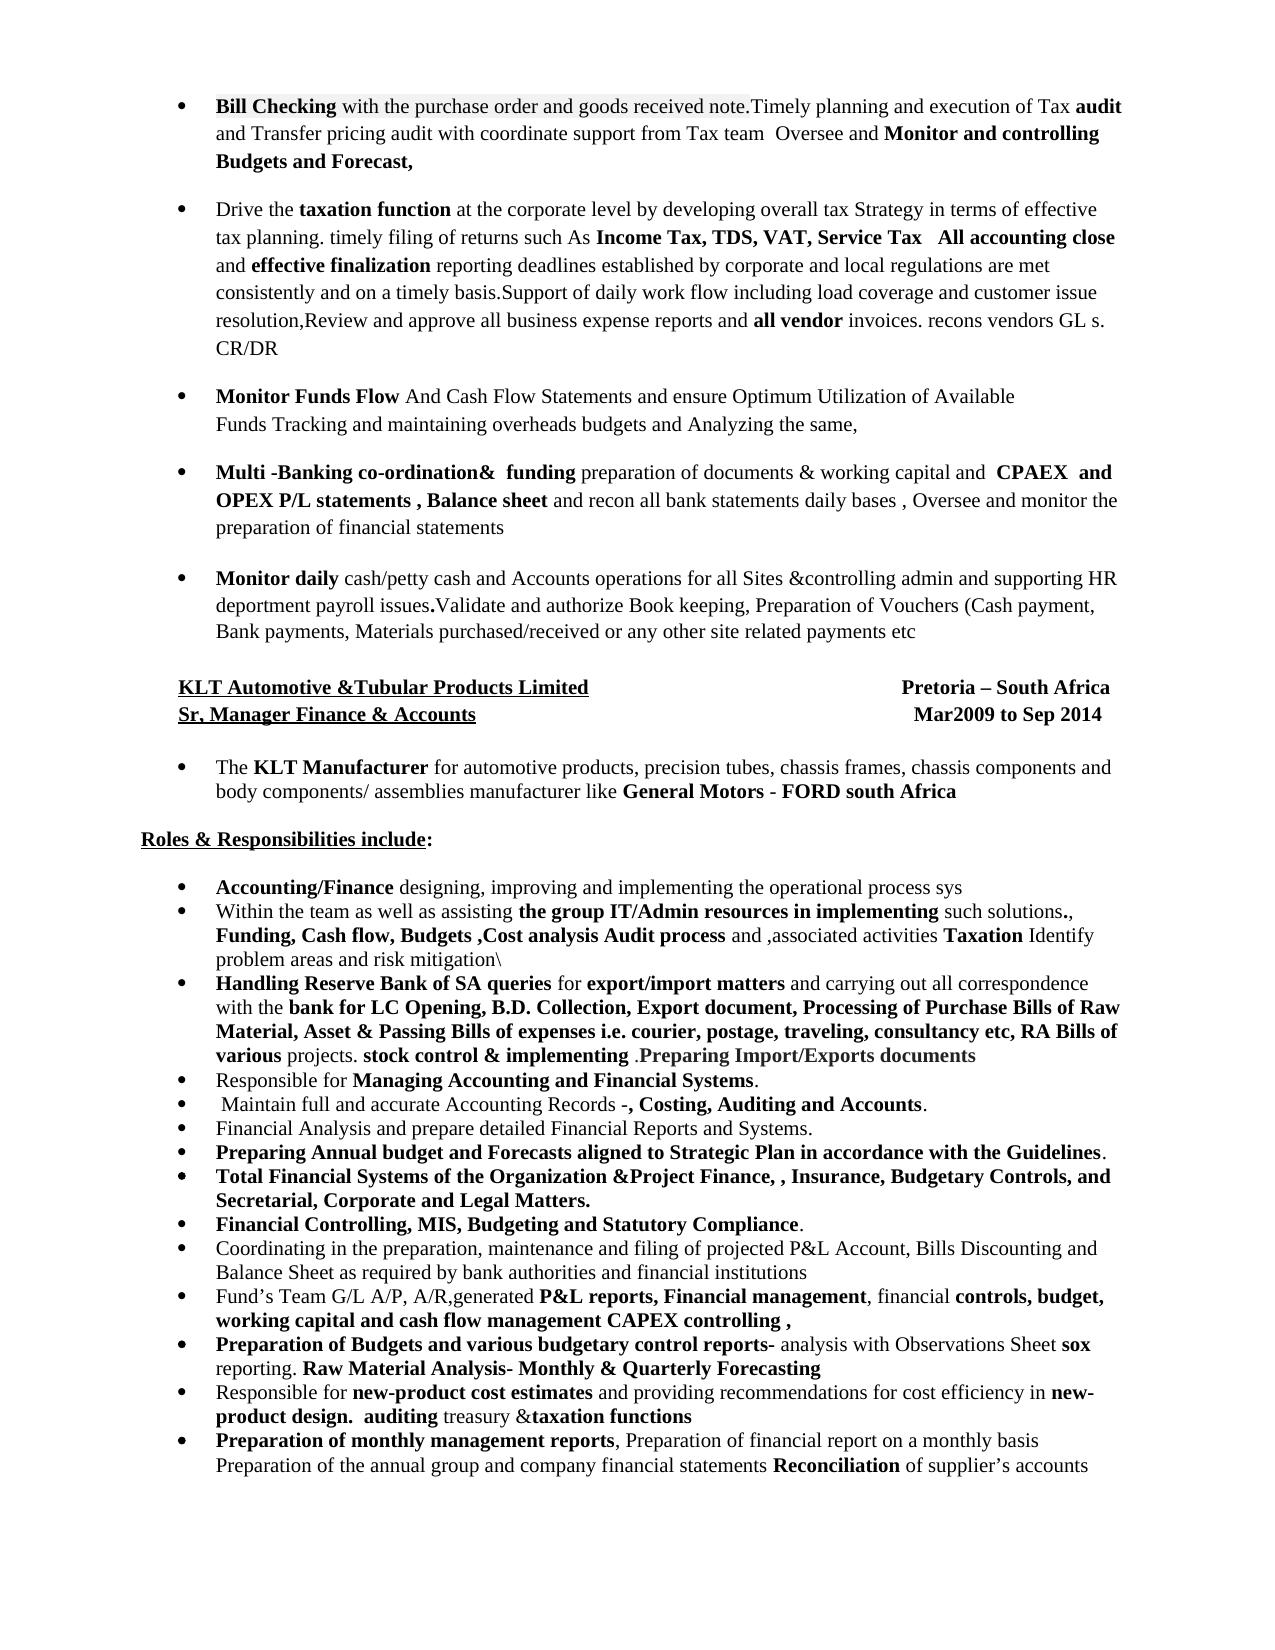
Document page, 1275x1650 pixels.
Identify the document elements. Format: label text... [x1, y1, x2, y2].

list Bill Checking with the purchase order and goods received note.Timely planning and execution of Tax audit and Transfer pricing audit with coordinate support from Tax team Oversee and Monitor and controlling Budgets and Forecast, [178, 94, 1125, 173]
text KLT Automotive &Tubular Products Limited Pretoria – South Africa Sr, Manager Finance & Accounts Mar2009 to Sep 2014 [178, 672, 1125, 726]
list Preparing Annual budget and Forecasts aligned to Strategic Plan in accordance with the Guidelines. [178, 1140, 1125, 1164]
list The KLT Manufacturer for automotive products, precision tubes, chassis frames, chassis components and body components/ assemblies manufacturer like General Motors - FORD south Africa [178, 755, 1125, 803]
list Within the team as well as assisting the group IT/Admin resources in implementing such solutions., Funding, Cash flow, Budgets ,Cost analysis Audit process and ,associated activities Taxation Identify problem areas and risk mitigation\ [178, 899, 1125, 971]
list Financial Controlling, MIS, Budgeting and Statutory Compliance. [178, 1212, 1125, 1236]
list Coordinating in the preparation, maintenance and filing of projected P&L Account, Bills Discounting and Balance Sheet as required by bank authorities and financial institutions [178, 1236, 1125, 1284]
list Financial Analysis and prepare detailed Financial Reports and Systems. [178, 1116, 1125, 1140]
list Maintain full and accurate Accounting Records -, Costing, Auditing and Accounts. [178, 1092, 1125, 1116]
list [178, 1428, 1125, 1477]
list Responsible for Managing Accounting and Financial Systems. [178, 1067, 1125, 1092]
list Fund’s Team G/L A/P, A/R,generated P&L reports, Financial management, financial controls, budget, working capital and cash flow management CAPEX controlling , [178, 1284, 1125, 1332]
list Monitor Funds Flow And Cash Flow Statements and ensure Optimum Utilization of Available Funds Tracking and maintaining overheads budgets and Analyzing the same, [178, 384, 1125, 436]
list Accounting/Finance designing, improving and implementing the operational process sys [178, 875, 1125, 899]
list Monitor daily cash/petty cash and Accounts operations for all Sites &controlling admin and supporting HR deportment payroll issues.Validate and authorize Book keeping, Preparation of Vouchers (Cash payment, Bank payments, Materials purchased/received or any other site related payments etc [178, 563, 1125, 643]
list Multi -Banking co-ordination& funding preparation of documents & working capital and CPAEX and OPEX P/L statements , Balance sheet and recon all bank statements daily bases , Oversee and monitor the preparation of financial statements [178, 460, 1125, 539]
list Handling Reserve Bank of SA queries for export/import matters and carrying out all correspondence with the bank for LC Opening, B.D. Collection, Export document, Processing of Purchase Bills of Raw Material, Asset & Passing Bills of expenses i.e. courier, postage, traveling, consultancy etc, RA Bills of various projects. stock control & implementing .Preparing Import/Exports documents [178, 971, 1125, 1067]
list Drive the taxation function at the corporate level by developing overall tax Strategy in terms of effective tax planning. timely filing of returns such As Income Tax, TDS, VAT, Service Tax All accounting close and effective finalization reporting deadlines established by corporate and local regulations are met consistently and on a timely basis.Support of daily work flow including load coverage and customer issue resolution,Review and approve all business expense reports and all vendor invoices. recons vendors GL s. CR/DR [178, 197, 1125, 359]
text Roles & Responsibilities include: [141, 827, 1125, 851]
list Total Financial Systems of the Organization &Project Finance, , Insurance, Budgetary Controls, and Secretarial, Corporate and Legal Matters. [178, 1164, 1125, 1212]
list Responsible for new-product cost estimates and providing recommendations for cost efficiency in new-product design. auditing treasury &taxation functions [178, 1380, 1125, 1428]
list Preparation of Budgets and various budgetary control reports- analysis with Observations Sheet sox reporting. Raw Material Analysis- Monthly & Quarterly Forecasting [178, 1332, 1125, 1380]
